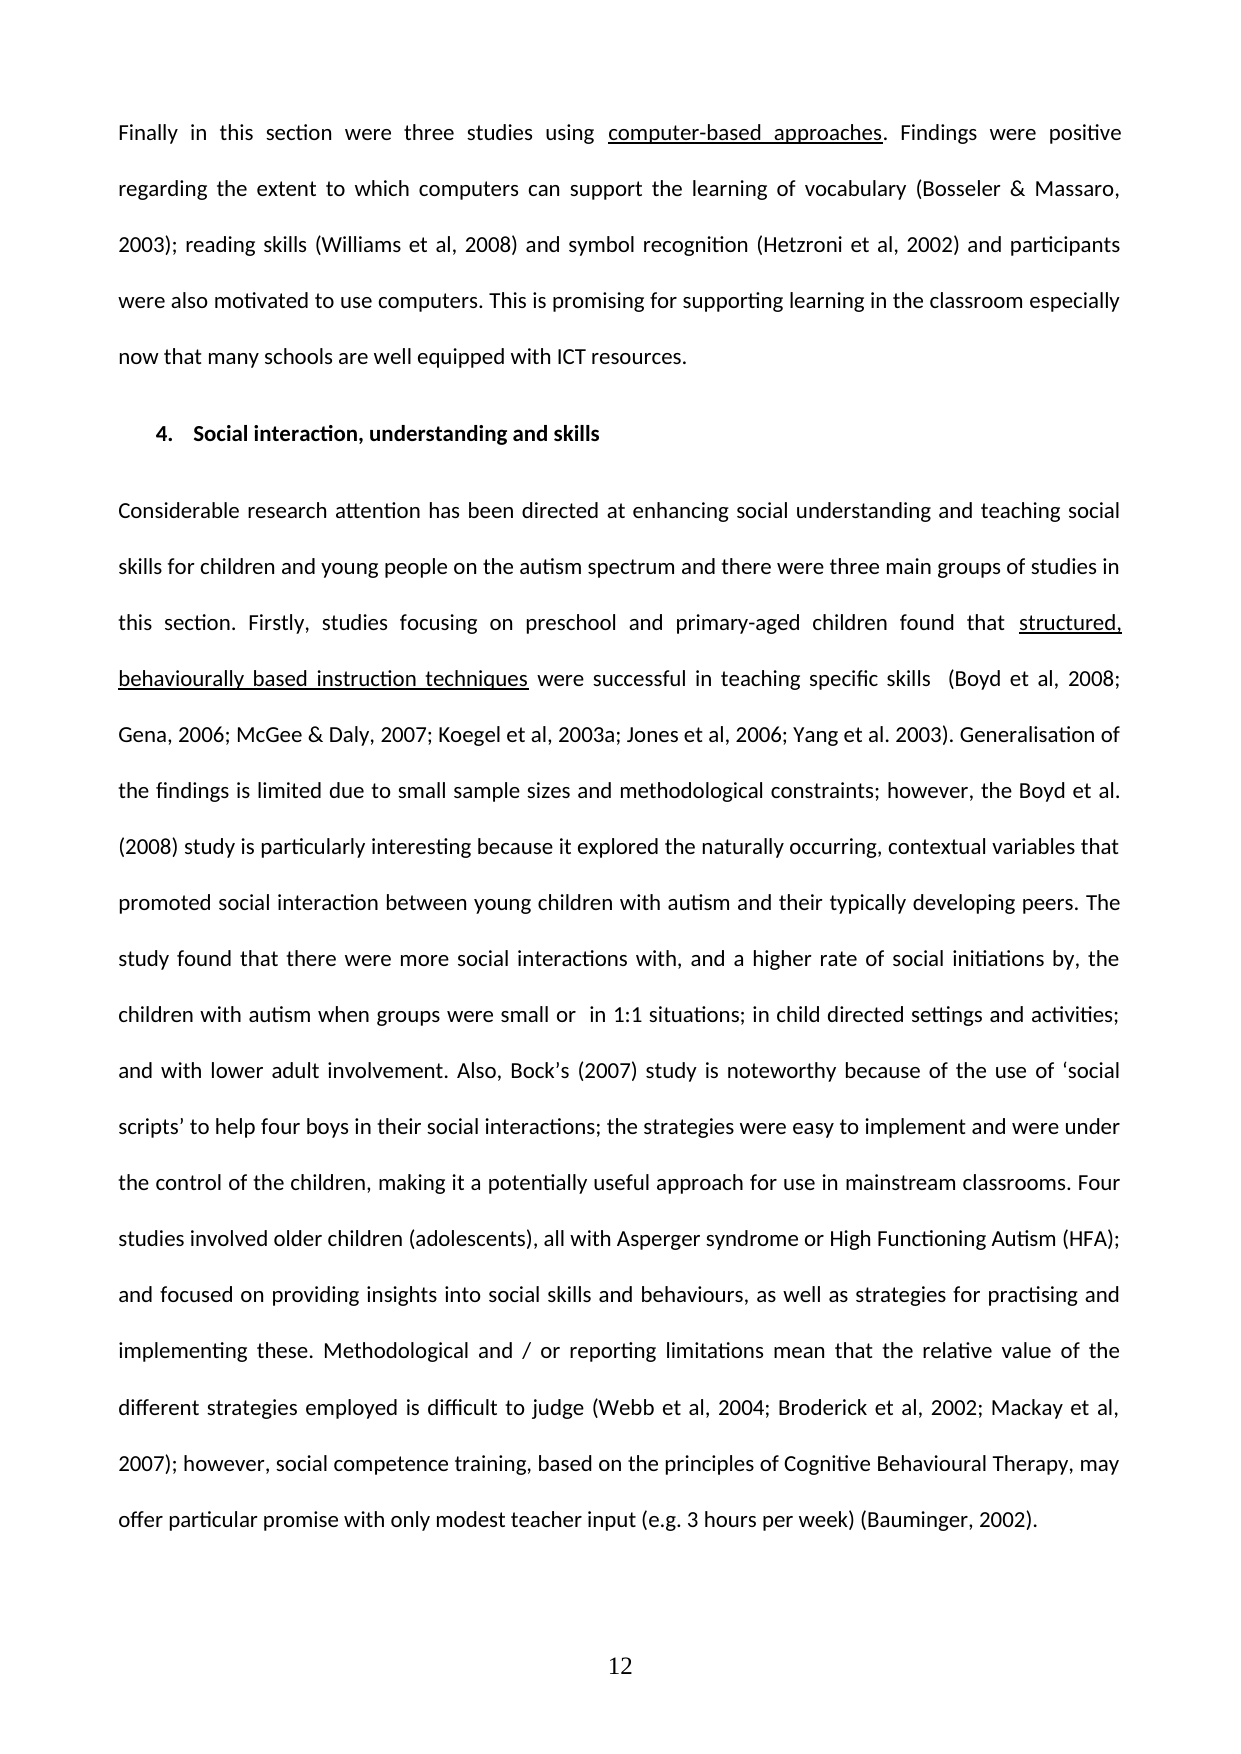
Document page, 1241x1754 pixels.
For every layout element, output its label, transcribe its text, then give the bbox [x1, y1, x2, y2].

list Social interaction, understanding and skills [156, 419, 1122, 447]
text Considerable research attention has been directed at enhancing social understanding and teaching social skills for children and young people on the autism spectrum and there were three main groups of studies in this section. Firstly, studies focusing on preschool and primary-aged children found that structured, behaviourally based instruction techniques were successful in teaching specific skills (Boyd et al, 2008; Gena, 2006; McGee & Daly, 2007; Koegel et al, 2003a; Jones et al, 2006; Yang et al. 2003). Generalisation of the findings is limited due to small sample sizes and methodological constraints; however, the Boyd et al. (2008) study is particularly interesting because it explored the naturally occurring, contextual variables that promoted social interaction between young children with autism and their typically developing peers. The study found that there were more social interactions with, and a higher rate of social initiations by, the children with autism when groups were small or in 1:1 situations; in child directed settings and activities; and with lower adult involvement. Also, Bock’s (2007) study is noteworthy because of the use of ‘social scripts’ to help four boys in their social interactions; the strategies were easy to implement and were under the control of the children, making it a potentially useful approach for use in mainstream classrooms. Four studies involved older children (adolescents), all with Asperger syndrome or High Functioning Autism (HFA); and focused on providing insights into social skills and behaviours, as well as strategies for practising and implementing these. Methodological and / or reporting limitations mean that the relative value of the different strategies employed is difficult to judge (Webb et al, 2004; Broderick et al, 2002; Mackay et al, 2007); however, social competence training, based on the principles of Cognitive Behavioural Therapy, may offer particular promise with only modest teacher input (e.g. 3 hours per week) (Bauminger, 2002). [118, 496, 1122, 1533]
text Finally in this section were three studies using computer-based approaches. Findings were positive regarding the extent to which computers can support the learning of vocabulary (Bosseler & Massaro, 2003); reading skills (Williams et al, 2008) and symbol recognition (Hetzroni et al, 2002) and participants were also motivated to use computers. This is promising for supporting learning in the classroom especially now that many schools are well equipped with ICT resources. [118, 118, 1122, 370]
